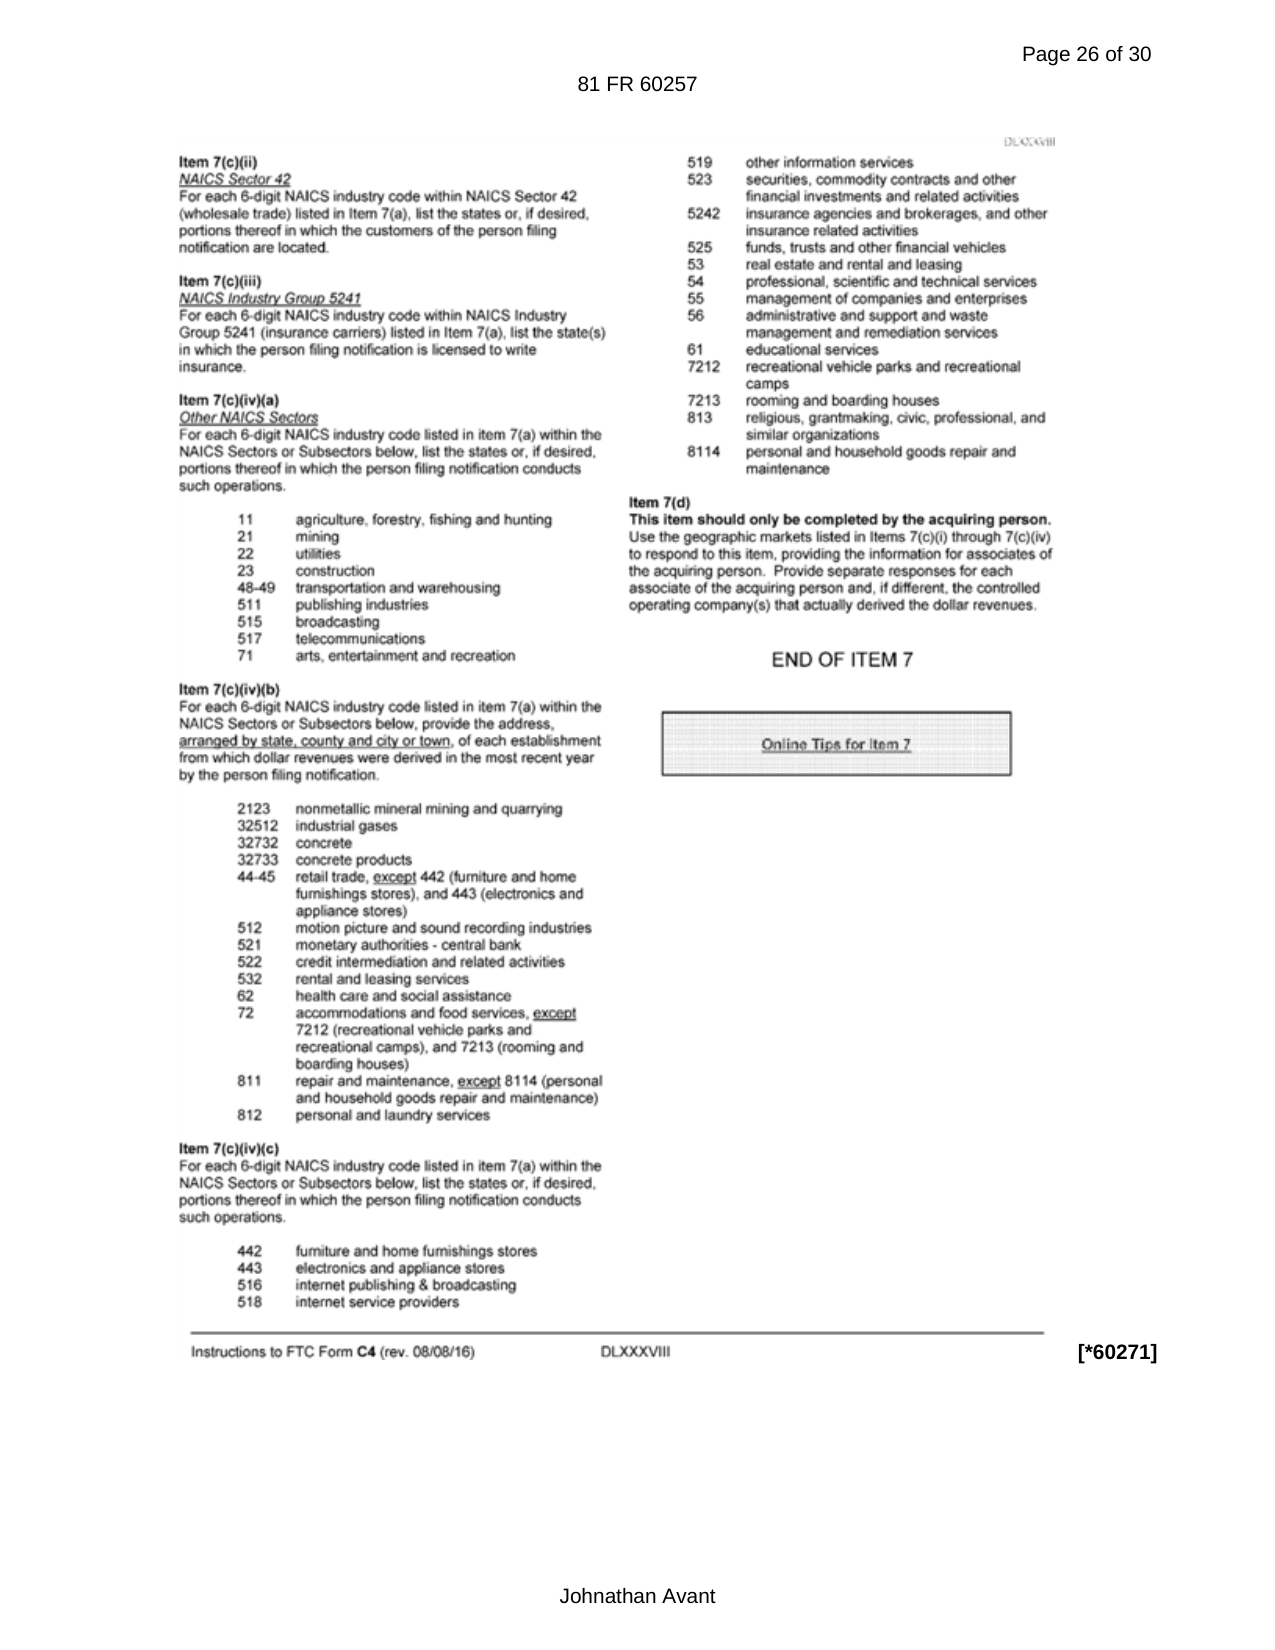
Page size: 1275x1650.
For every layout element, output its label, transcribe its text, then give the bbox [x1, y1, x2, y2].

picture [179, 137, 1055, 1360]
